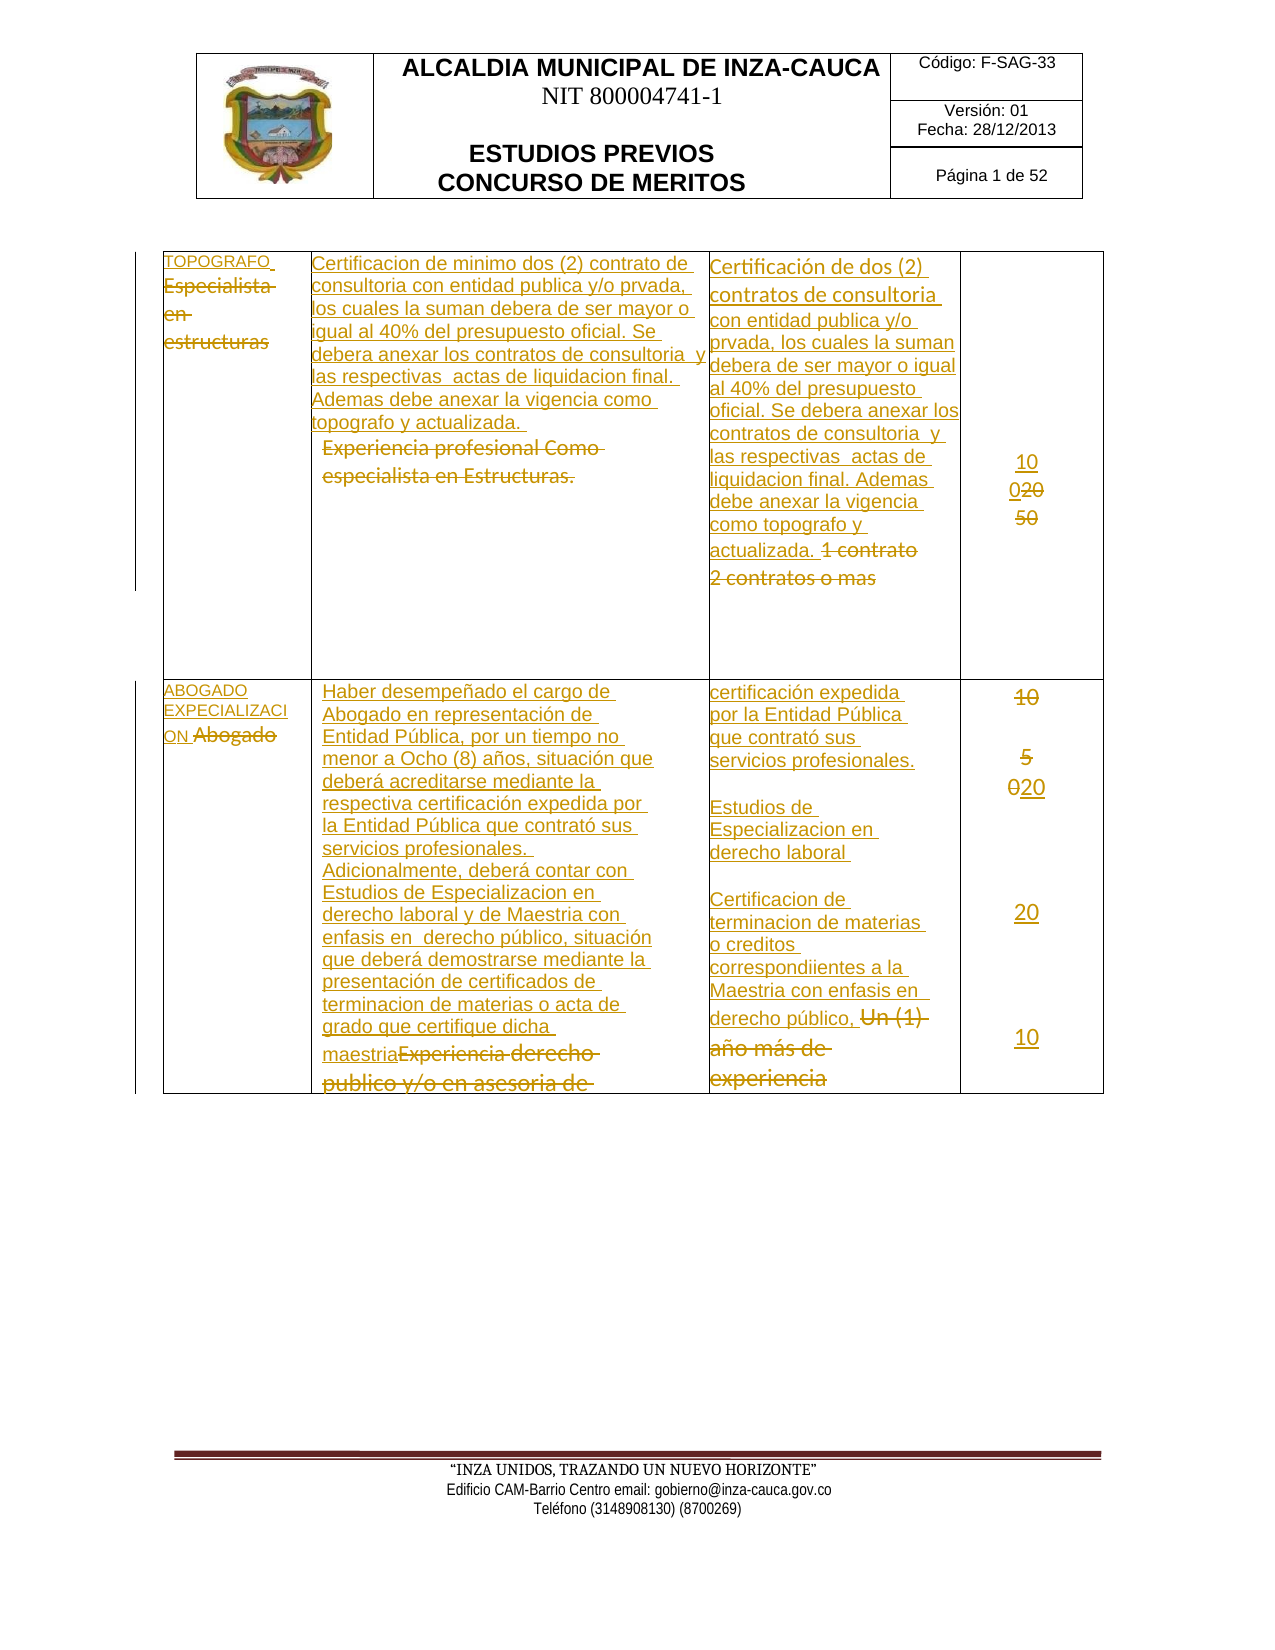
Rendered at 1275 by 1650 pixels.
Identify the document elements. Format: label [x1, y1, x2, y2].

table_cell [312, 680, 709, 1093]
table_cell [710, 680, 960, 1093]
picture [223, 65, 333, 184]
table_cell [961, 680, 1103, 1093]
table_cell [961, 252, 1103, 679]
table_cell [710, 252, 960, 679]
table_cell [164, 252, 311, 679]
table_cell [164, 680, 311, 1093]
table_cell [312, 252, 709, 679]
